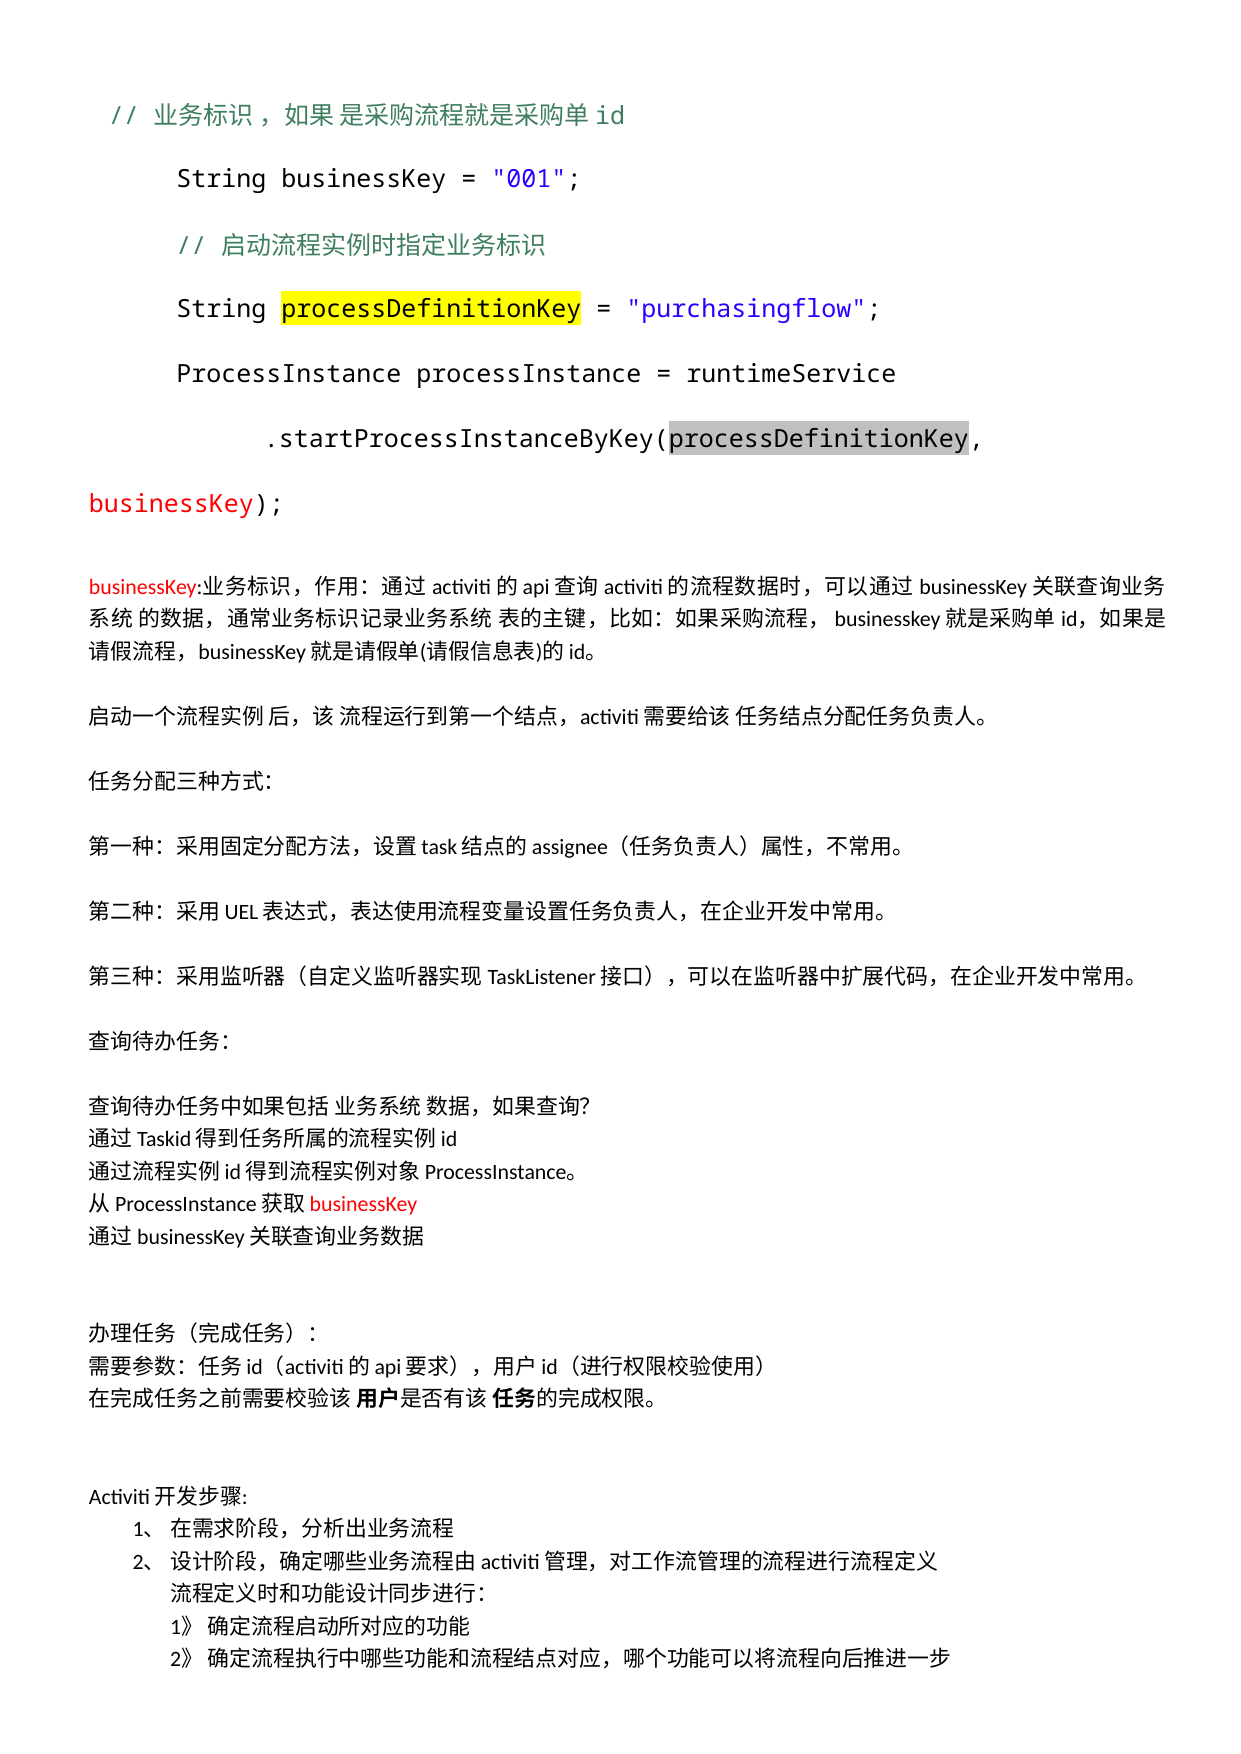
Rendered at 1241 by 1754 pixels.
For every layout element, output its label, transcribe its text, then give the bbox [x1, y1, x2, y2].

text 通过Taskid得到任务所属的流程实例id [89, 1121, 1167, 1153]
list 流程定义时和功能设计同步进行： [170, 1576, 1167, 1608]
text 通过流程实例id得到流程实例对象ProcessInstance。 [89, 1153, 1167, 1186]
text 从ProcessInstance获取businessKey [89, 1186, 1167, 1218]
text 查询待办任务： [89, 1023, 1167, 1056]
text .startProcessInstanceByKey(processDefinitionKey, businessKey); [89, 406, 1167, 536]
text businessKey:业务标识，作用：通过activiti的api查询activiti的流程数据时，可以通过businessKey关联查询业务系统 的数据，通常业务标识记录业务系统 表的主键，比如：如果采购流程，businesskey就是采购单id，如果是请假流程，businessKey就是请假单(请假信息表)的id。 [89, 568, 1167, 666]
text 第三种：采用监听器（自定义监听器实现 TaskListener接口），可以在监听器中扩展代码，在企业开发中常用。 [89, 958, 1167, 991]
list 设计阶段，确定哪些业务流程由activiti管理，对工作流管理的流程进行流程定义 [132, 1543, 1167, 1576]
text 启动一个流程实例 后，该 流程运行到第一个结点，activiti需要给该 任务结点分配任务负责人。 [89, 698, 1167, 731]
text 通过businessKey关联查询业务数据 [89, 1218, 1167, 1251]
text ProcessInstance processInstance = runtimeService [89, 341, 1167, 406]
list 确定流程启动所对应的功能 [170, 1608, 1167, 1641]
text 查询待办任务中如果包括 业务系统 数据，如果查询？ [89, 1088, 1167, 1121]
text String processDefinitionKey = "purchasingflow"; [89, 276, 1167, 341]
text // 启动流程实例时指定业务标识 [89, 211, 1167, 276]
text 任务分配三种方式： [89, 763, 1167, 796]
text 需要参数：任务id（activiti的api要求），用户id（进行权限校验使用） [89, 1348, 1167, 1381]
text String businessKey = "001"; [89, 146, 1167, 211]
list 确定流程执行中哪些功能和流程结点对应，哪个功能可以将流程向后推进一步 [170, 1641, 1167, 1673]
text 第一种：采用固定分配方法，设置task结点的assignee（任务负责人）属性，不常用。 [89, 828, 1167, 861]
text 办理任务（完成任务）： [89, 1316, 1167, 1348]
text Activiti开发步骤: [89, 1478, 1167, 1511]
text 第二种：采用UEL表达式，表达使用流程变量设置任务负责人，在企业开发中常用。 [89, 893, 1167, 926]
list 在需求阶段，分析出业务流程 [132, 1511, 1167, 1543]
text // 业务标识 ，如果 是采购流程就是采购单id [89, 81, 1167, 146]
text 在完成任务之前需要校验该 用户是否有该 任务的完成权限。 [89, 1381, 1167, 1413]
